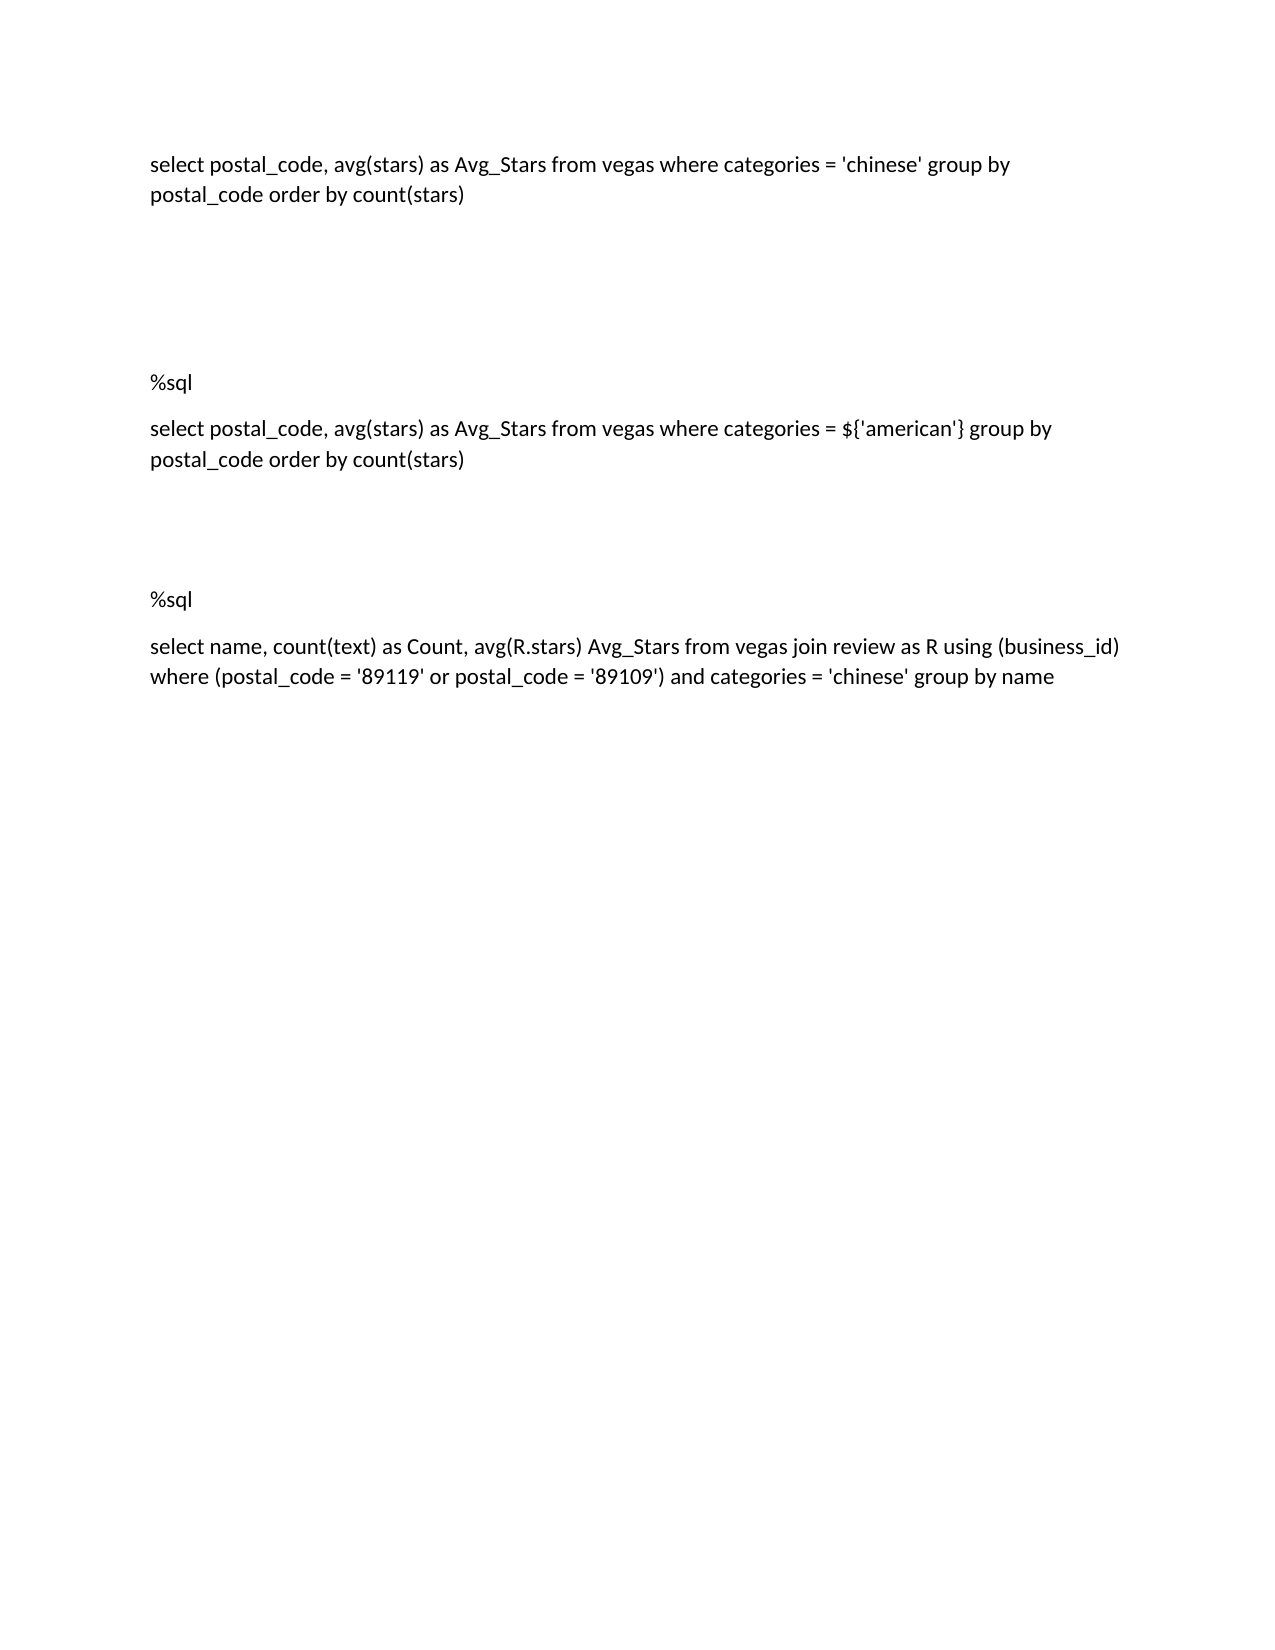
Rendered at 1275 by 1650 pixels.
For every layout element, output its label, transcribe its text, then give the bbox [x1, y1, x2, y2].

text select postal_code, avg(stars) as Avg_Stars from vegas where categories = 'chinese' group by postal_code order by count(stars) [150, 150, 1125, 208]
text %sql [150, 585, 1125, 613]
text select postal_code, avg(stars) as Avg_Stars from vegas where categories = ${'american'} group by postal_code order by count(stars) [150, 414, 1125, 473]
text %sql [150, 368, 1125, 396]
text select name, count(text) as Count, avg(R.stars) Avg_Stars from vegas join review as R using (business_id) where (postal_code = '89119' or postal_code = '89109') and categories = 'chinese' group by name [150, 632, 1125, 691]
